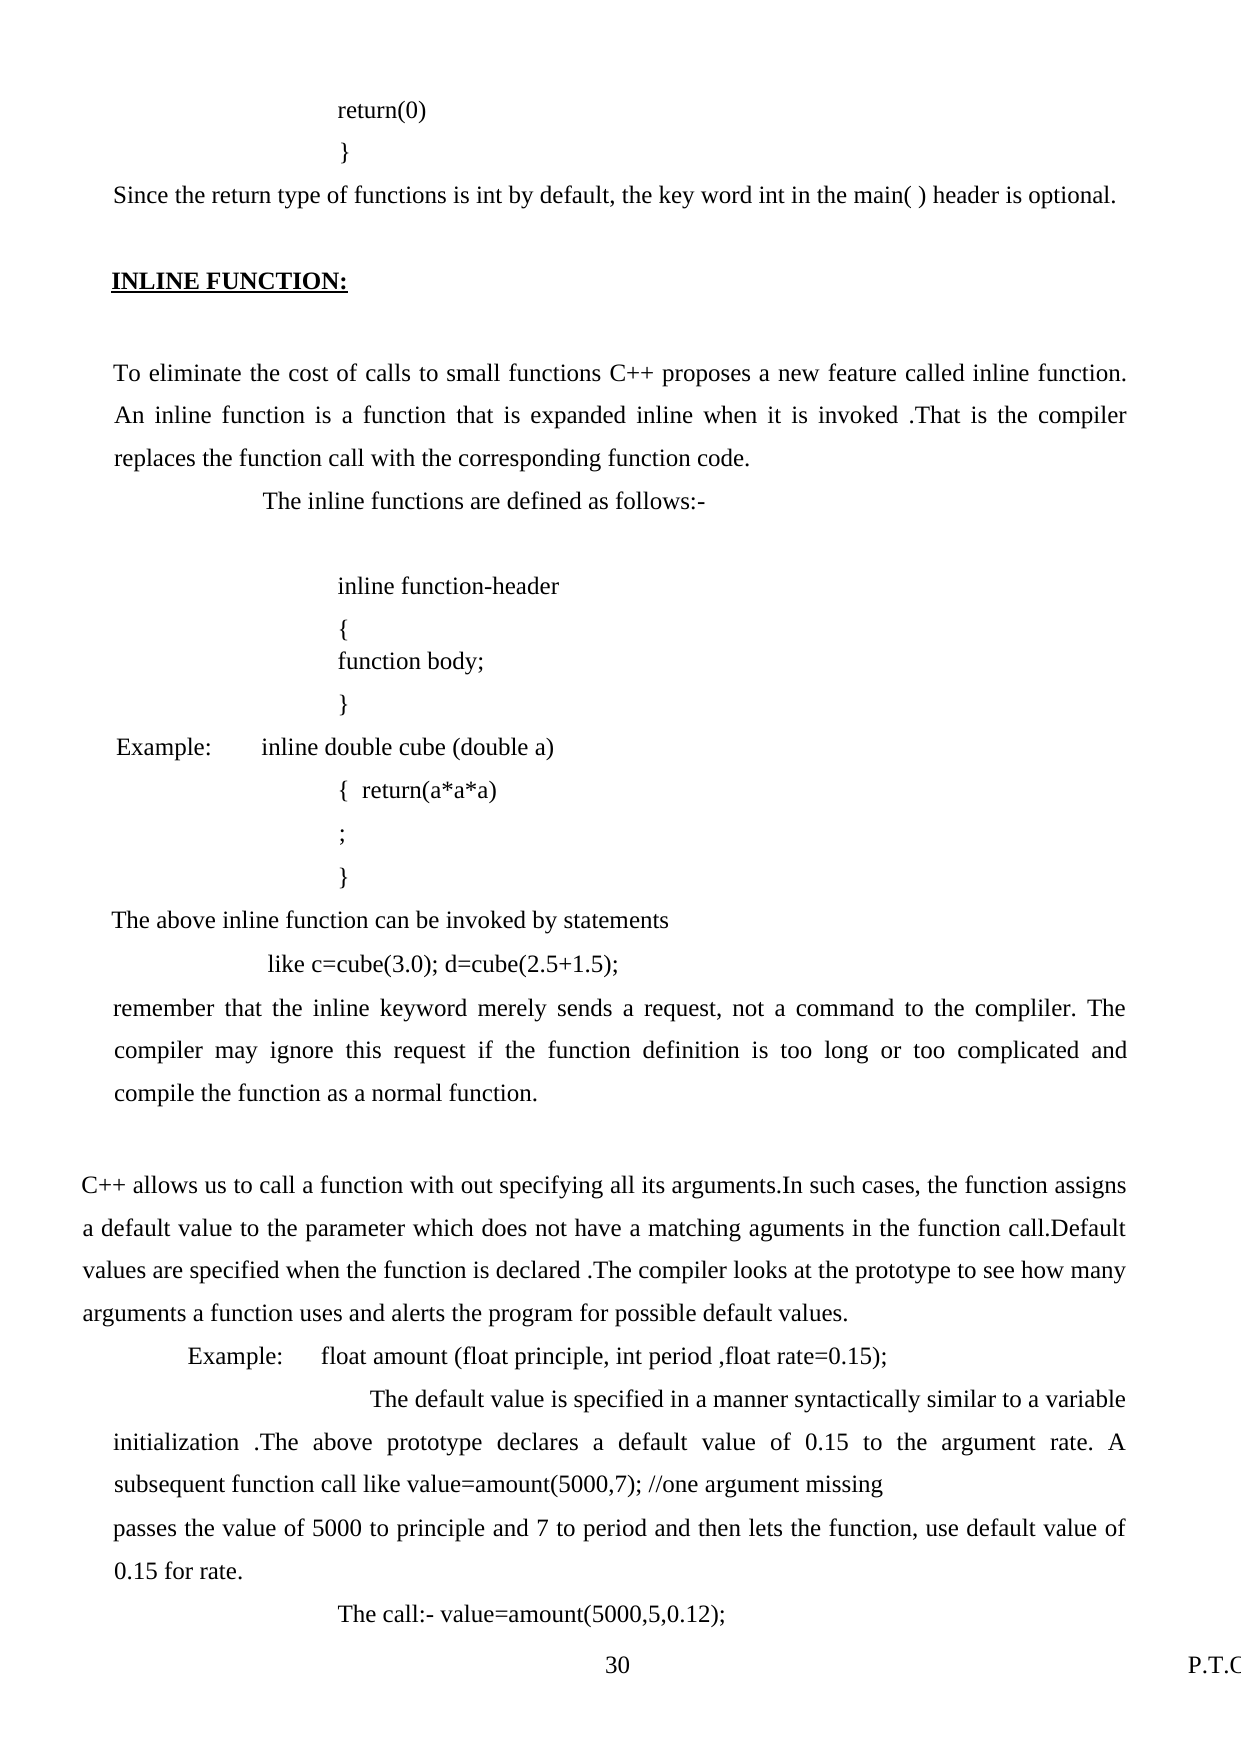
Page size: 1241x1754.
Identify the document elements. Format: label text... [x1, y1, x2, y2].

text The above inline function can be invoked by statements like c=cube(3.0); d=cube(2.5+1.5); [111, 905, 712, 977]
text function body; [337, 646, 1128, 675]
text passes the value of 5000 to principle and 7 to period and then lets the function, use default value of 0.15 for rate. [113, 1513, 1128, 1585]
text return(0) } [337, 95, 444, 166]
text remember that the inline keyword merely sends a request, not a command to the compliler. The compiler may ignore this request if the function definition is too long or too complicated and compile the function as a normal function. [113, 993, 1128, 1107]
text Example: inline double cube (double a) [81, 732, 1148, 761]
text INLINE FUNCTION: [111, 266, 1148, 295]
text inline function-header [337, 571, 1128, 600]
text The call:- value=amount(5000,5,0.12); [337, 1599, 1128, 1628]
text { return(a*a*a); [337, 776, 497, 847]
text } [337, 862, 1128, 890]
text C++ allows us to call a function with out specifying all its arguments.In such cases, the function assigns a default value to the parameter which does not have a matching aguments in the function call.Default values are specified when the function is declared .The compiler looks at the prototype to see how many arguments a function uses and alerts the program for possible default values. [81, 1170, 1128, 1327]
text { [337, 614, 1128, 643]
text Example: float amount (float principle, int period ,float rate=0.15); [187, 1341, 1128, 1369]
text } [337, 689, 1128, 717]
text The inline functions are defined as follows:- [262, 486, 1128, 515]
text initialization .The above prototype declares a default value of 0.15 to the argument rate. A subsequent function call like value=amount(5000,7); //one argument missing [113, 1427, 1128, 1498]
text The default value is specified in a manner syntactically similar to a variable [81, 1384, 1126, 1412]
text Since the return type of functions is int by default, the key word int in the main( ) header is optional. [113, 180, 1128, 209]
text To eliminate the cost of calls to small functions C++ proposes a new feature called inline function. An inline function is a function that is expanded inline when it is invoked .That is the compiler replaces the function call with the corresponding function code. [113, 358, 1128, 472]
